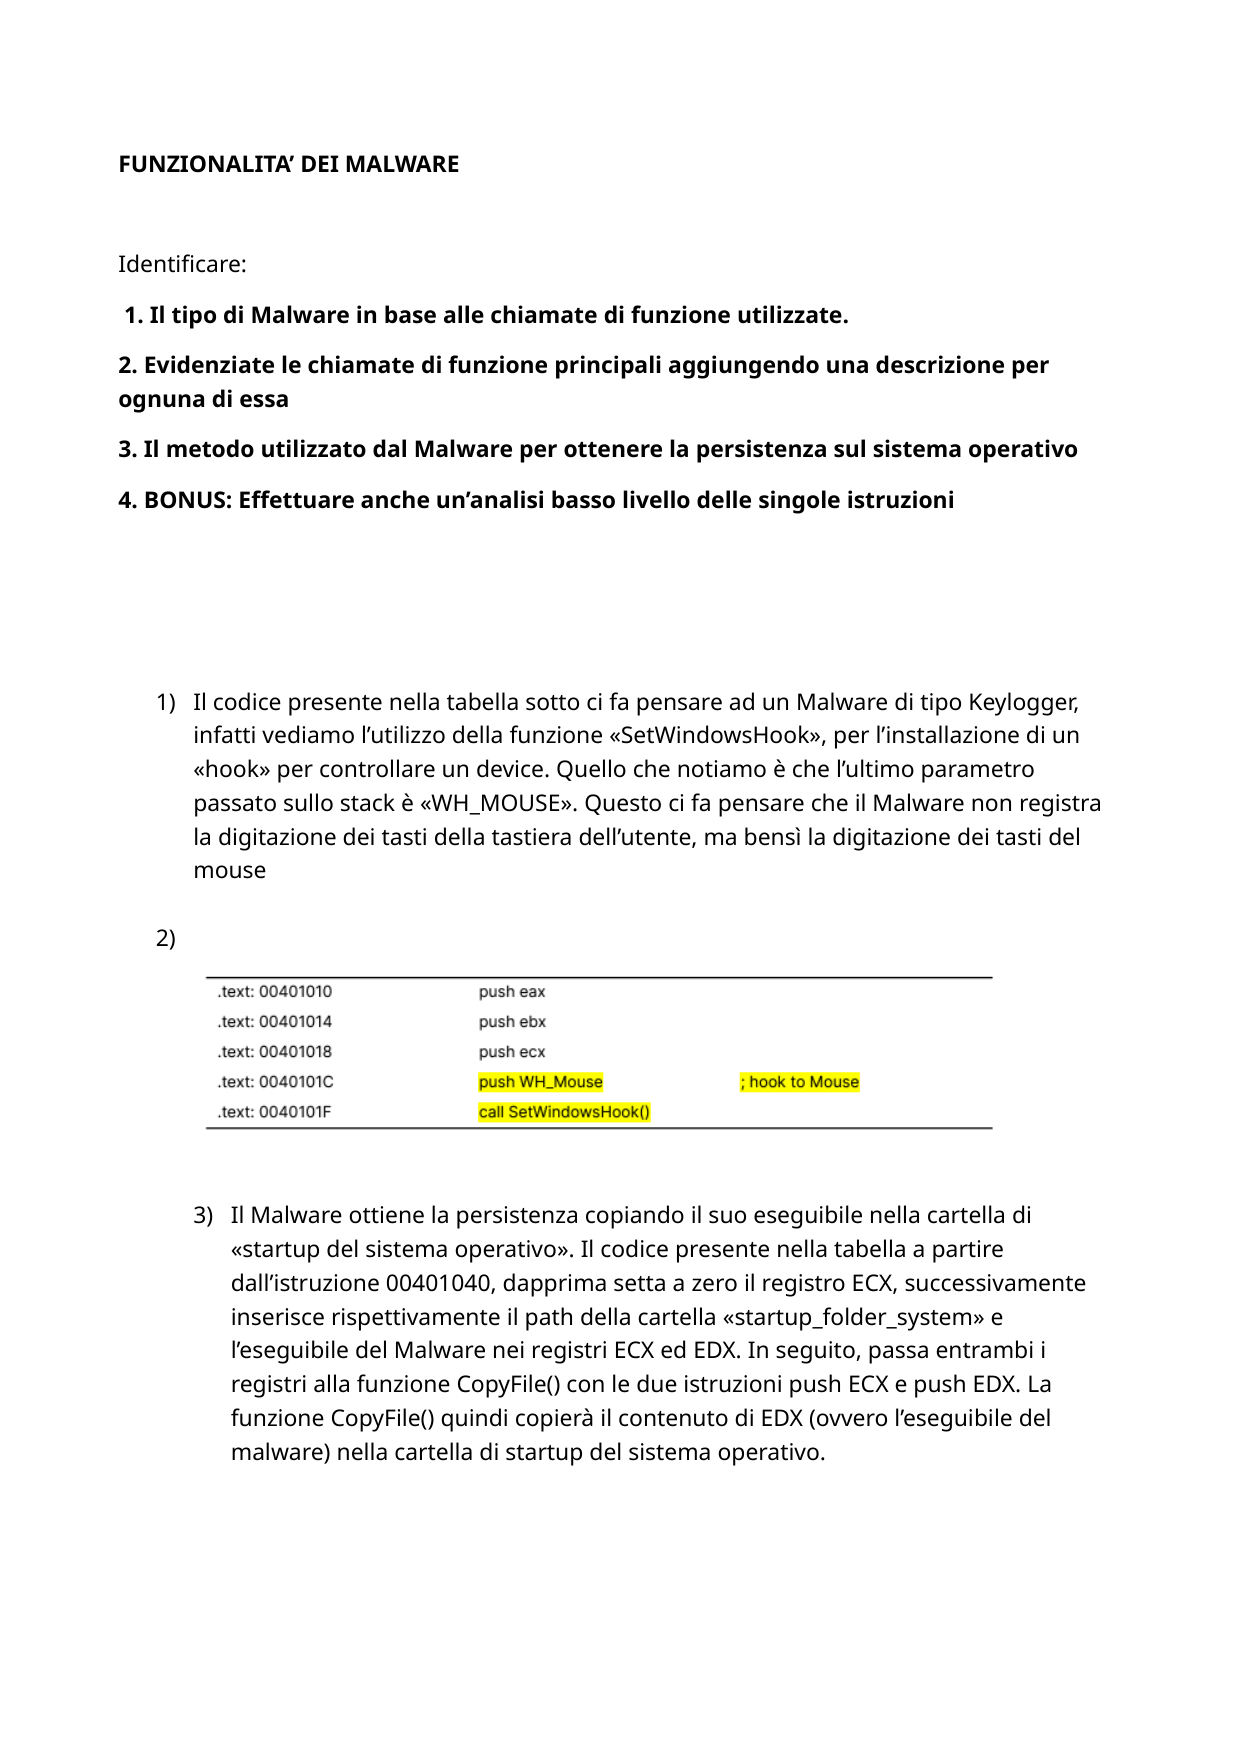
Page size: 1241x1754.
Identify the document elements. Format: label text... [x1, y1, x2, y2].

text 1. Il tipo di Malware in base alle chiamate di funzione utilizzate. [118, 299, 1122, 330]
text FUNZIONALITA’ DEI MALWARE [118, 148, 1122, 179]
picture [189, 972, 999, 1130]
list Il Malware ottiene la persistenza copiando il suo eseguibile nella cartella di «startup del sistema operativo». Il codice presente nella tabella a partire dall’istruzione 00401040, dapprima setta a zero il registro ECX, successivamente inserisce rispettivamente il path della cartella «startup_folder_system» e l’eseguibile del Malware nei registri ECX ed EDX. In seguito, passa entrambi i registri alla funzione CopyFile() con le due istruzioni push ECX e push EDX. La funzione CopyFile() quindi copierà il contenuto di EDX (ovvero l’eseguibile del malware) nella cartella di startup del sistema operativo. [193, 1199, 1122, 1467]
list Il codice presente nella tabella sotto ci fa pensare ad un Malware di tipo Keylogger, infatti vediamo l’utilizzo della funzione «SetWindowsHook», per l’installazione di un «hook» per controllare un device. Quello che notiamo è che l’ultimo parametro passato sullo stack è «WH_MOUSE». Questo ci fa pensare che il Malware non registra la digitazione dei tasti della tastiera dell’utente, ma bensì la digitazione dei tasti del mouse [156, 686, 1122, 886]
text 3. Il metodo utilizzato dal Malware per ottenere la persistenza sul sistema operativo [118, 433, 1122, 465]
text 2. Evidenziate le chiamate di funzione principali aggiungendo una descrizione per ognuna di essa [118, 349, 1122, 414]
text 4. BONUS: Effettuare anche un’analisi basso livello delle singole istruzioni [118, 484, 1122, 515]
text Identificare: [118, 248, 1122, 280]
